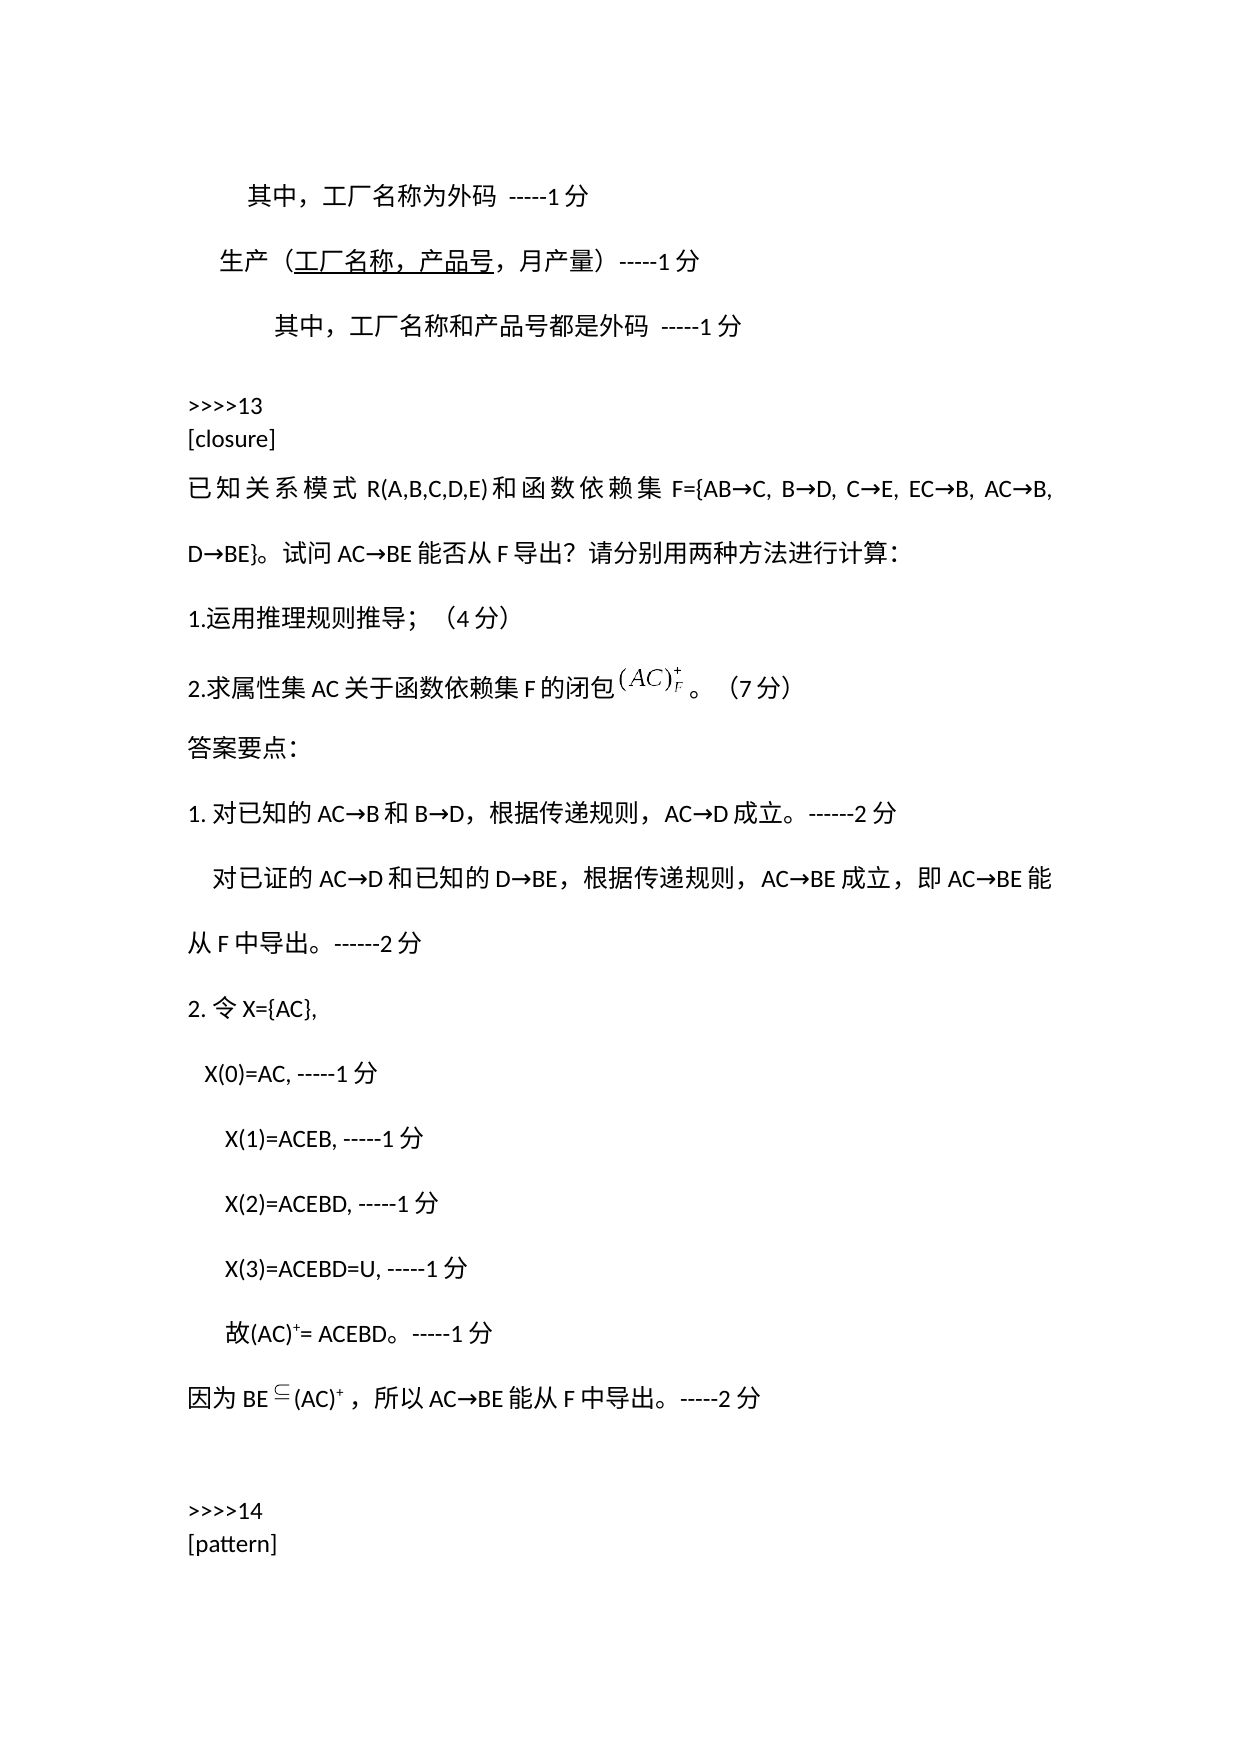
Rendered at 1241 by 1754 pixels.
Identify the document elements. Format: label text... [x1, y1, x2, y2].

text 2. 令X=, [187, 974, 1053, 1039]
text X(3)=ACEBD=U, -----1分 [187, 1234, 1053, 1299]
text [closure] [187, 422, 1053, 454]
text 对已证的AC→D和已知的D→BE，根据传递规则，AC→BE成立，即AC→BE能从F中导出。------2分 [187, 844, 1053, 974]
text X(0)=AC, -----1分 [187, 1039, 1053, 1104]
text 1.运用推理规则推导；（4分） [187, 584, 1053, 649]
text 已知关系模式R(A,B,C,D,E)和函数依赖集F=。试问AC→BE能否从F导出？请分别用两种方法进行计算： [187, 454, 1053, 584]
text 因为BE(AC)+ ，所以AC→BE能从F中导出。-----2分 [187, 1364, 1053, 1429]
text 其中，工厂名称为外码 -----1分 [187, 162, 1053, 227]
text >>>>13 [187, 389, 1053, 422]
text 答案要点： [187, 714, 1053, 779]
text X(2)=ACEBD, -----1分 [187, 1169, 1053, 1234]
text X(1)=ACEB, -----1分 [187, 1104, 1053, 1169]
text [pattern] [187, 1527, 1053, 1559]
text 2.求属性集AC关于函数依赖集F的闭包。（7分） [187, 649, 1053, 714]
text 故(AC)+= ACEBD。-----1分 [187, 1299, 1053, 1364]
text 生产（工厂名称，产品号，月产量）-----1分 [187, 227, 1053, 292]
text 1. 对已知的AC→B和B→D，根据传递规则，AC→D成立。------2分 [187, 779, 1053, 844]
text >>>>14 [187, 1494, 1053, 1527]
text 其中，工厂名称和产品号都是外码 -----1分 [187, 292, 1053, 357]
